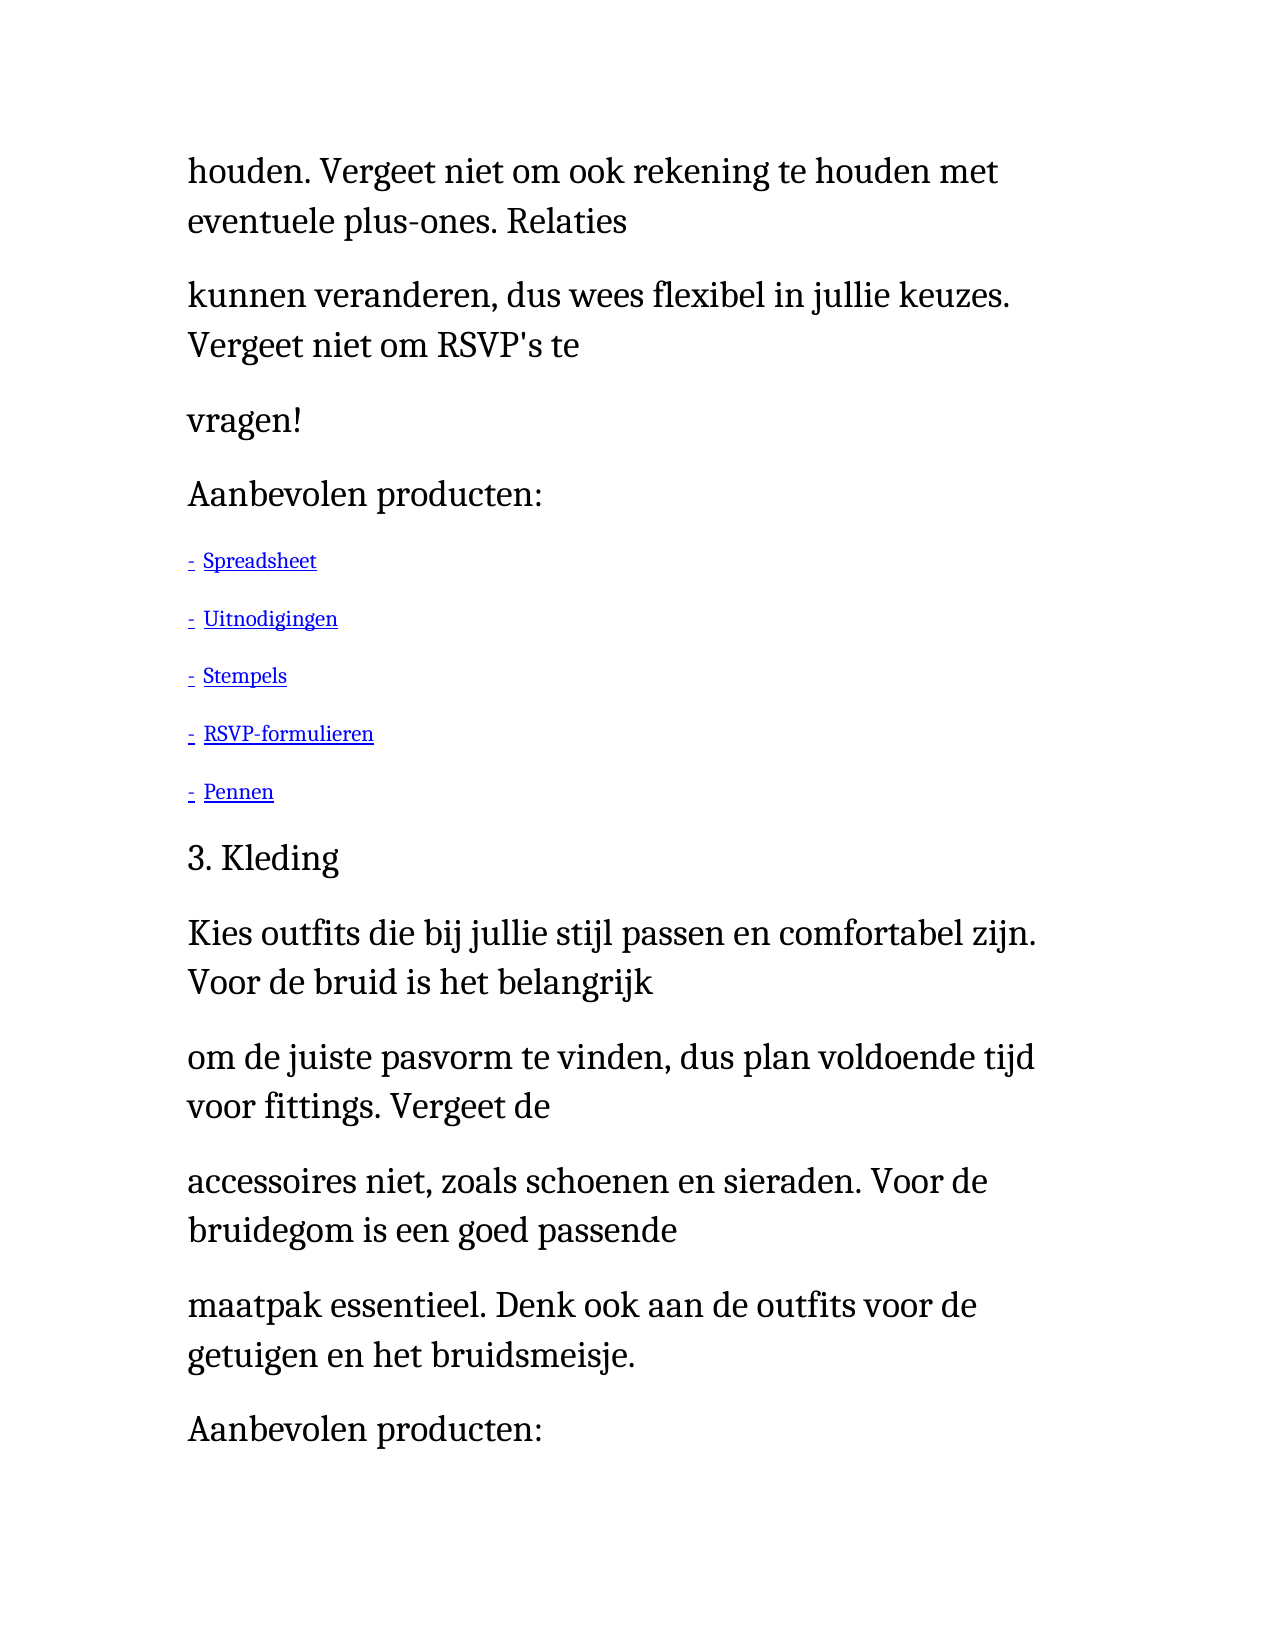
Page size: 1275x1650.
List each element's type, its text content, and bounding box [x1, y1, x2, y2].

text - RSVP-formulieren [187, 721, 1087, 747]
text - Stempels [187, 663, 1087, 689]
text - Uitnodigingen [187, 605, 1087, 632]
text vragen! [187, 398, 1087, 441]
text 3. Kleding [187, 837, 1087, 880]
text Aanbevolen producten: [187, 1408, 1087, 1451]
text Aanbevolen producten: [187, 473, 1087, 516]
text - Pennen [187, 779, 1087, 805]
text - Spreadsheet [187, 547, 1087, 574]
text maatpak essentieel. Denk ook aan de outfits voor de getuigen en het bruidsmeisje. [187, 1284, 1087, 1376]
text kunnen veranderen, dus wees flexibel in jullie keuzes. Vergeet niet om RSVP's te [187, 274, 1087, 367]
text houden. Vergeet niet om ook rekening te houden met eventuele plus-ones. Relaties [187, 150, 1087, 243]
text Kies outfits die bij jullie stijl passen en comfortabel zijn. Voor de bruid is het belangrijk [187, 911, 1087, 1004]
text accessoires niet, zoals schoenen en sieraden. Voor de bruidegom is een goed passende [187, 1159, 1087, 1252]
text om de juiste pasvorm te vinden, dus plan voldoende tijd voor fittings. Vergeet de [187, 1035, 1087, 1128]
